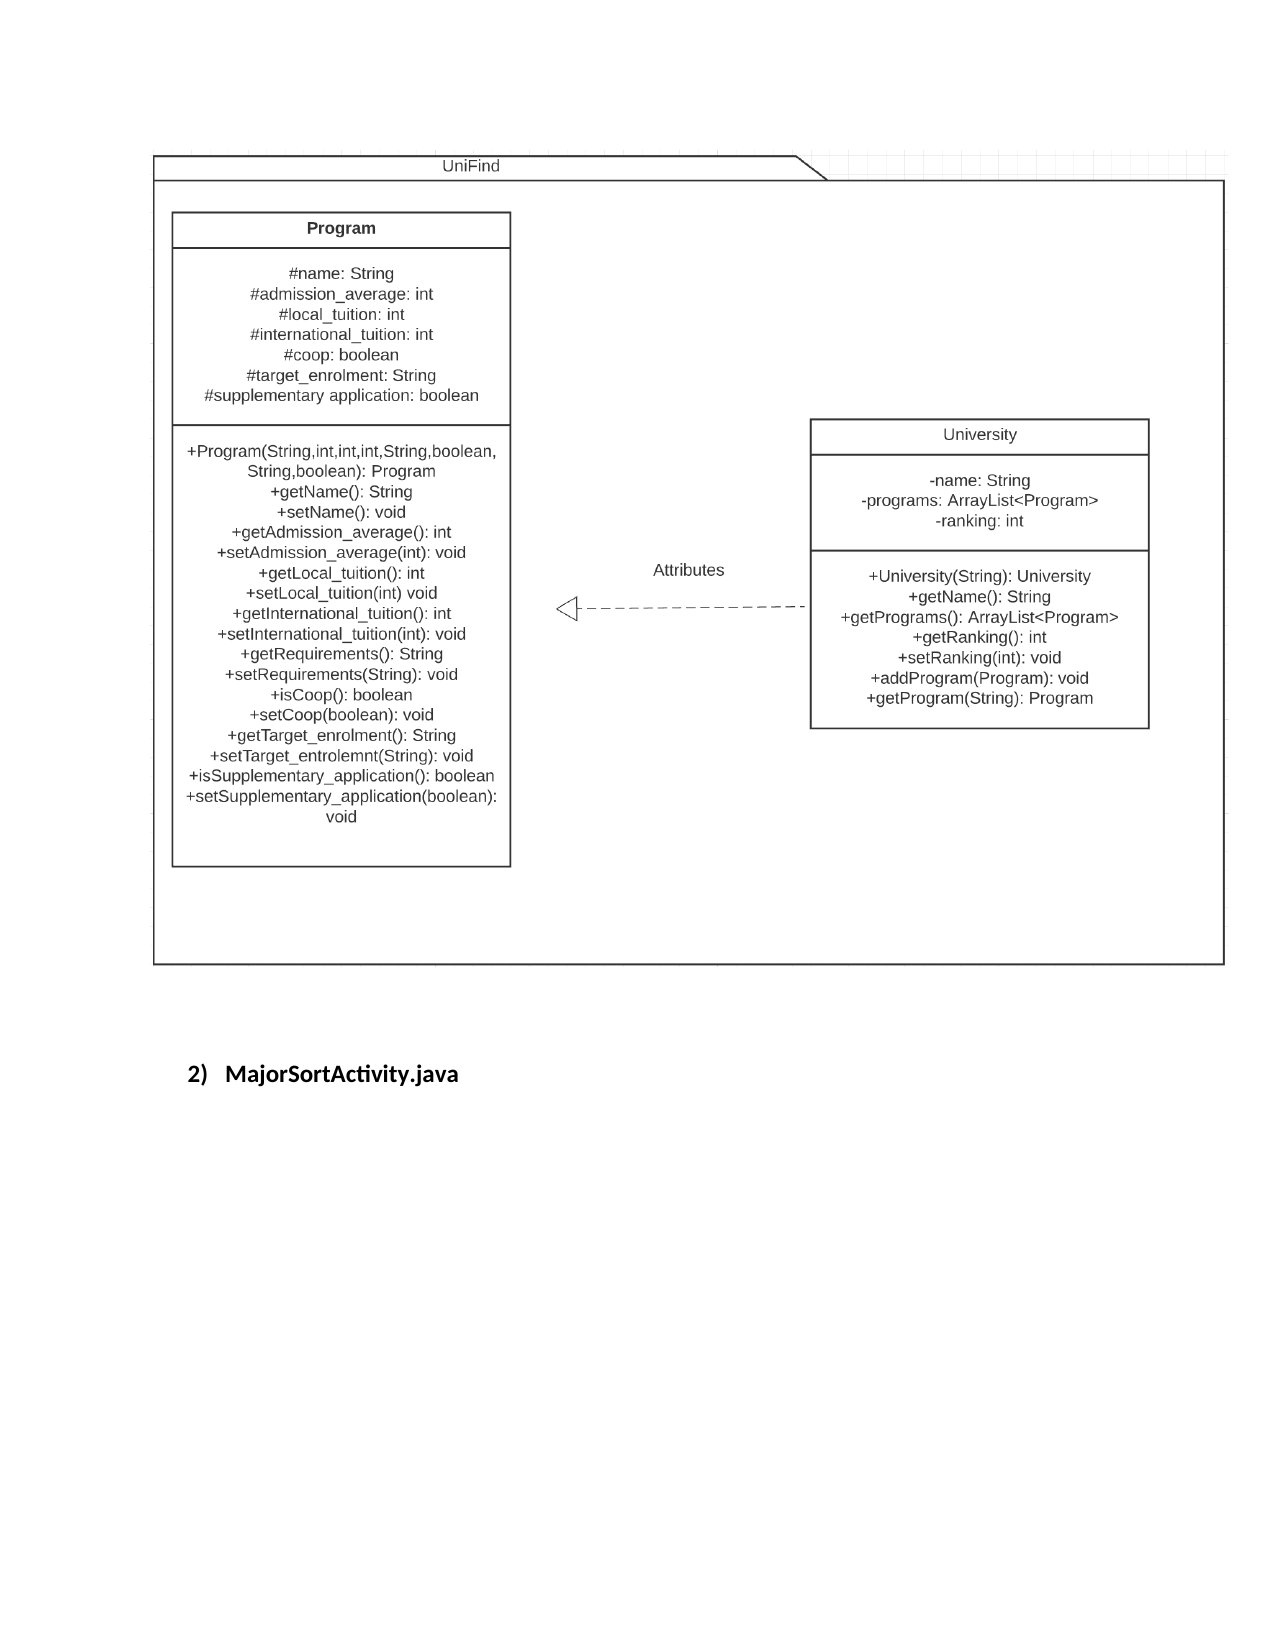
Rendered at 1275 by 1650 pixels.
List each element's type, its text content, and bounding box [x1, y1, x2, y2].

picture [150, 150, 1229, 967]
list MajorSortActivity.java [187, 1058, 1125, 1089]
